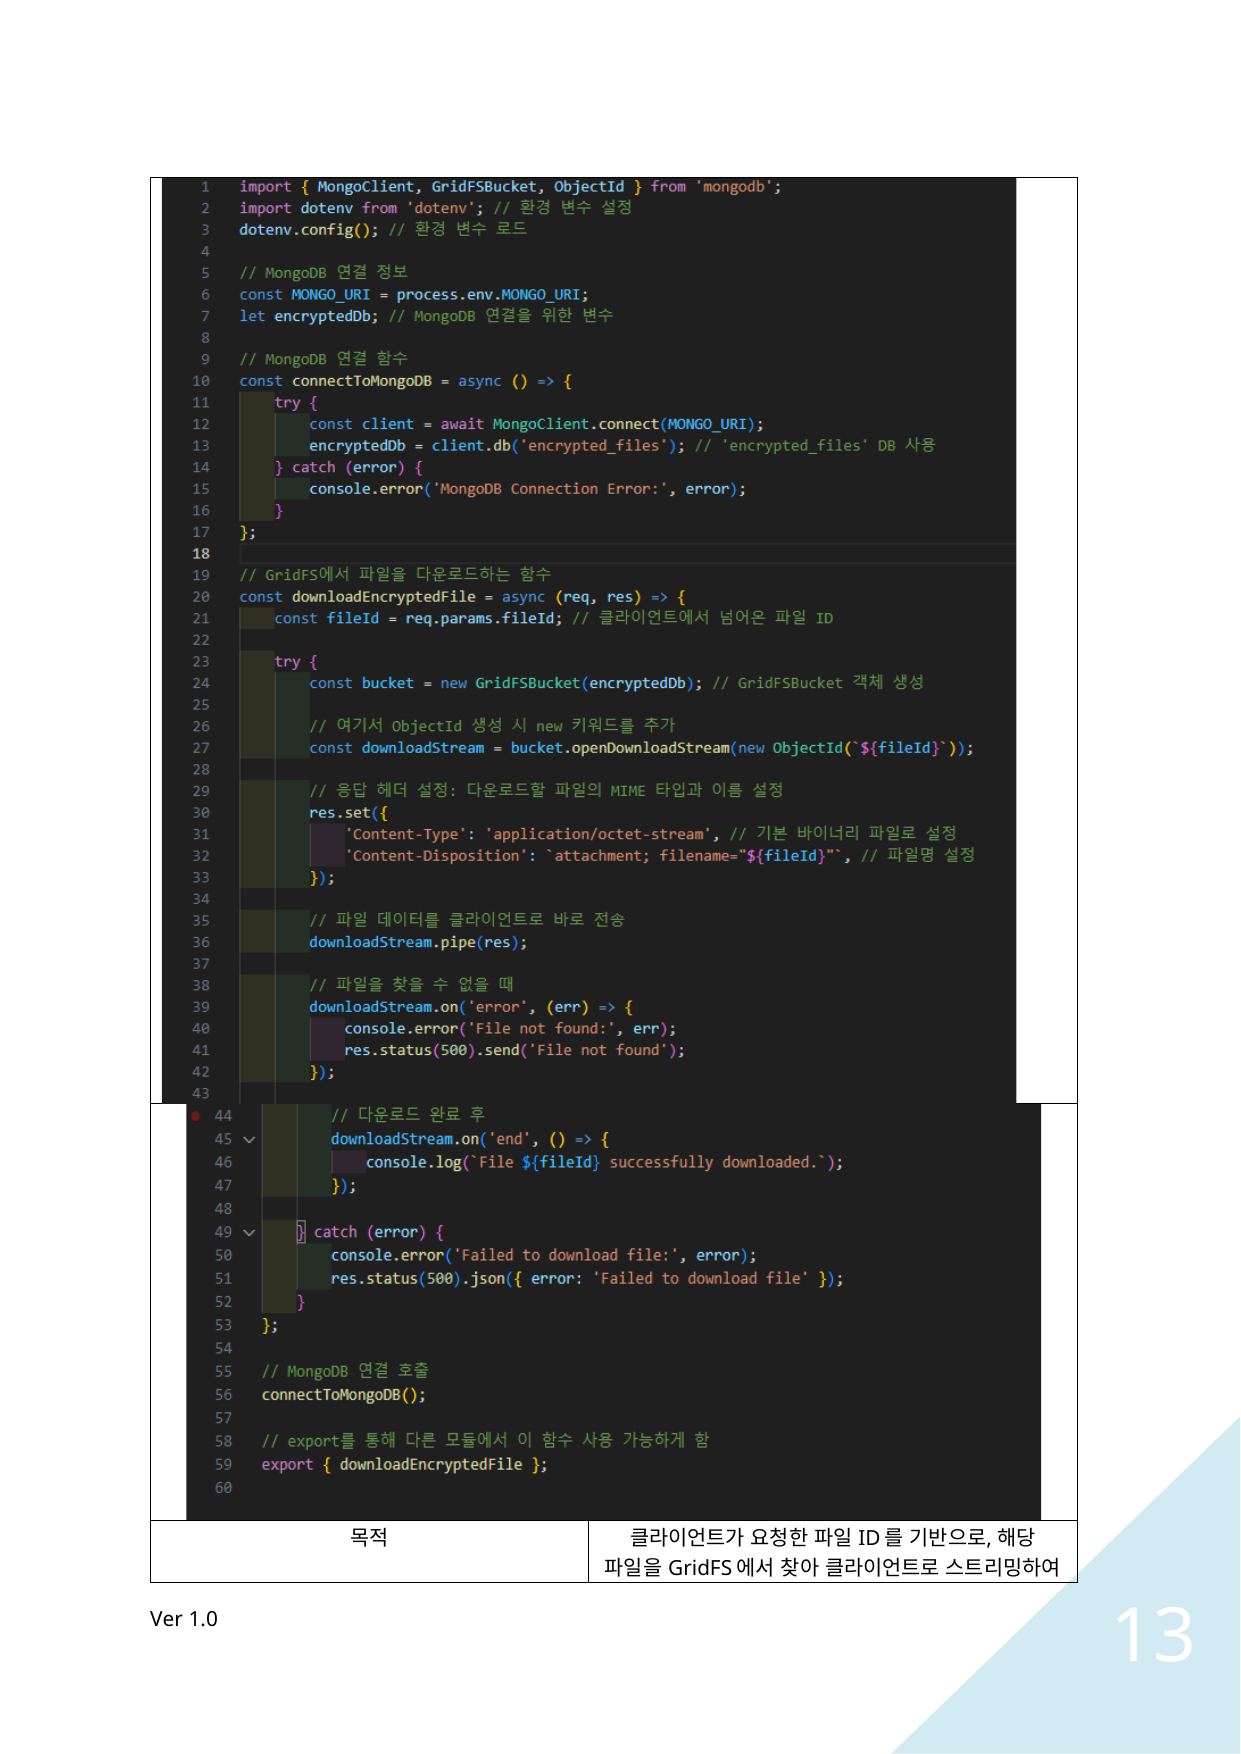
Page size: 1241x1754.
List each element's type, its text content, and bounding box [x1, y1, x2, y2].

table_cell [1042, 1104, 1077, 1520]
table_cell [151, 1104, 186, 1520]
table_header [1017, 178, 1077, 1103]
table_header [151, 178, 161, 1103]
picture [161, 178, 1042, 1520]
table_cell 목적 [151, 1521, 588, 1582]
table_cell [589, 1521, 1077, 1582]
